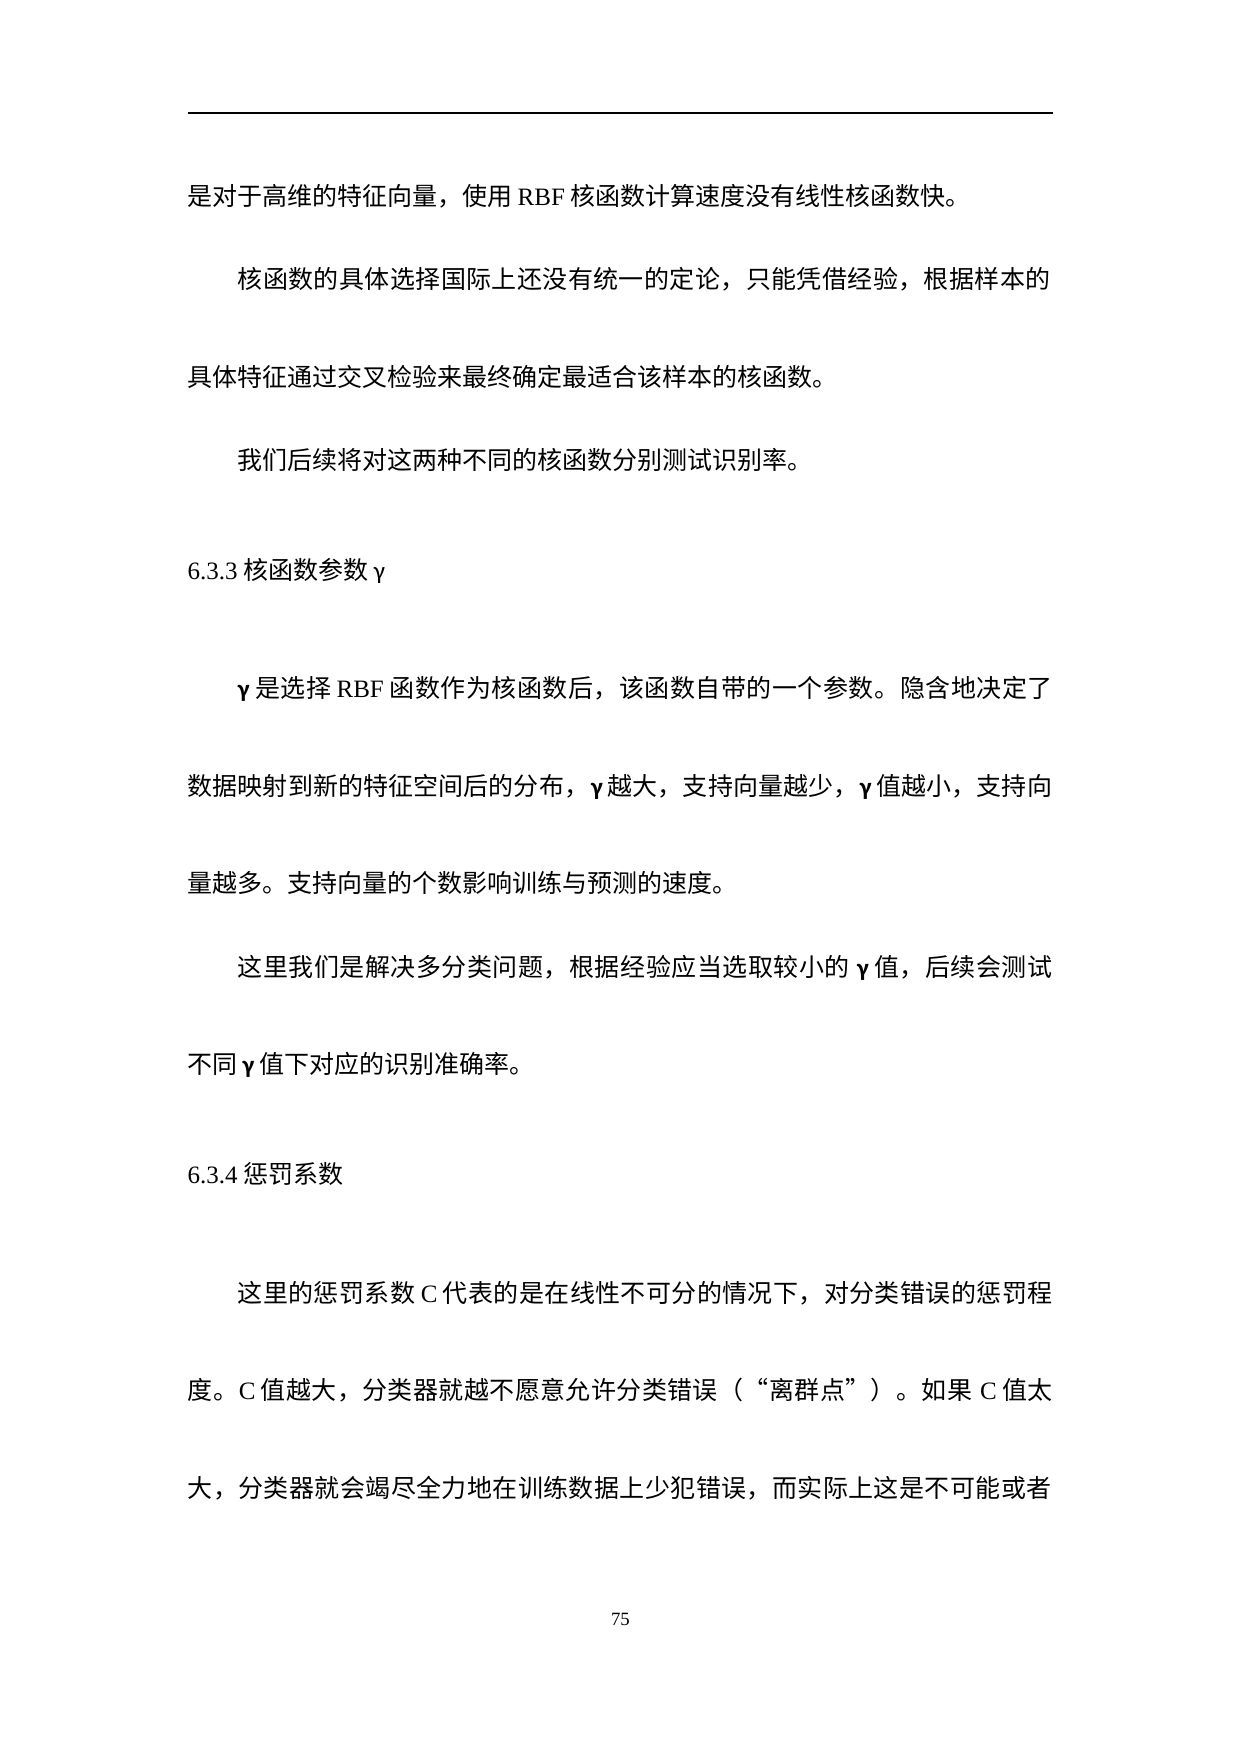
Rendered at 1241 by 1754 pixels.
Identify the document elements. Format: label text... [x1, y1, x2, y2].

text 核函数的具体选择国际上还没有统一的定论，只能凭借经验，根据样本的具体特征通过交叉检验来最终确定最适合该样本的核函数。 [187, 245, 1053, 408]
text 这里我们是解决多分类问题，根据经验应当选取较小的γ值，后续会测试不同γ值下对应的识别准确率。 [187, 933, 1053, 1095]
subtitle 6.3.4 惩罚系数 [187, 1140, 1053, 1205]
text γ是选择RBF函数作为核函数后，该函数自带的一个参数。隐含地决定了数据映射到新的特征空间后的分布，γ越大，支持向量越少，γ值越小，支持向量越多。支持向量的个数影响训练与预测的速度。 [187, 654, 1053, 914]
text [187, 1259, 1053, 1519]
subtitle 6.3.3 核函数参数γ [187, 536, 1053, 601]
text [187, 162, 1053, 227]
text 我们后续将对这两种不同的核函数分别测试识别率。 [187, 426, 1053, 491]
